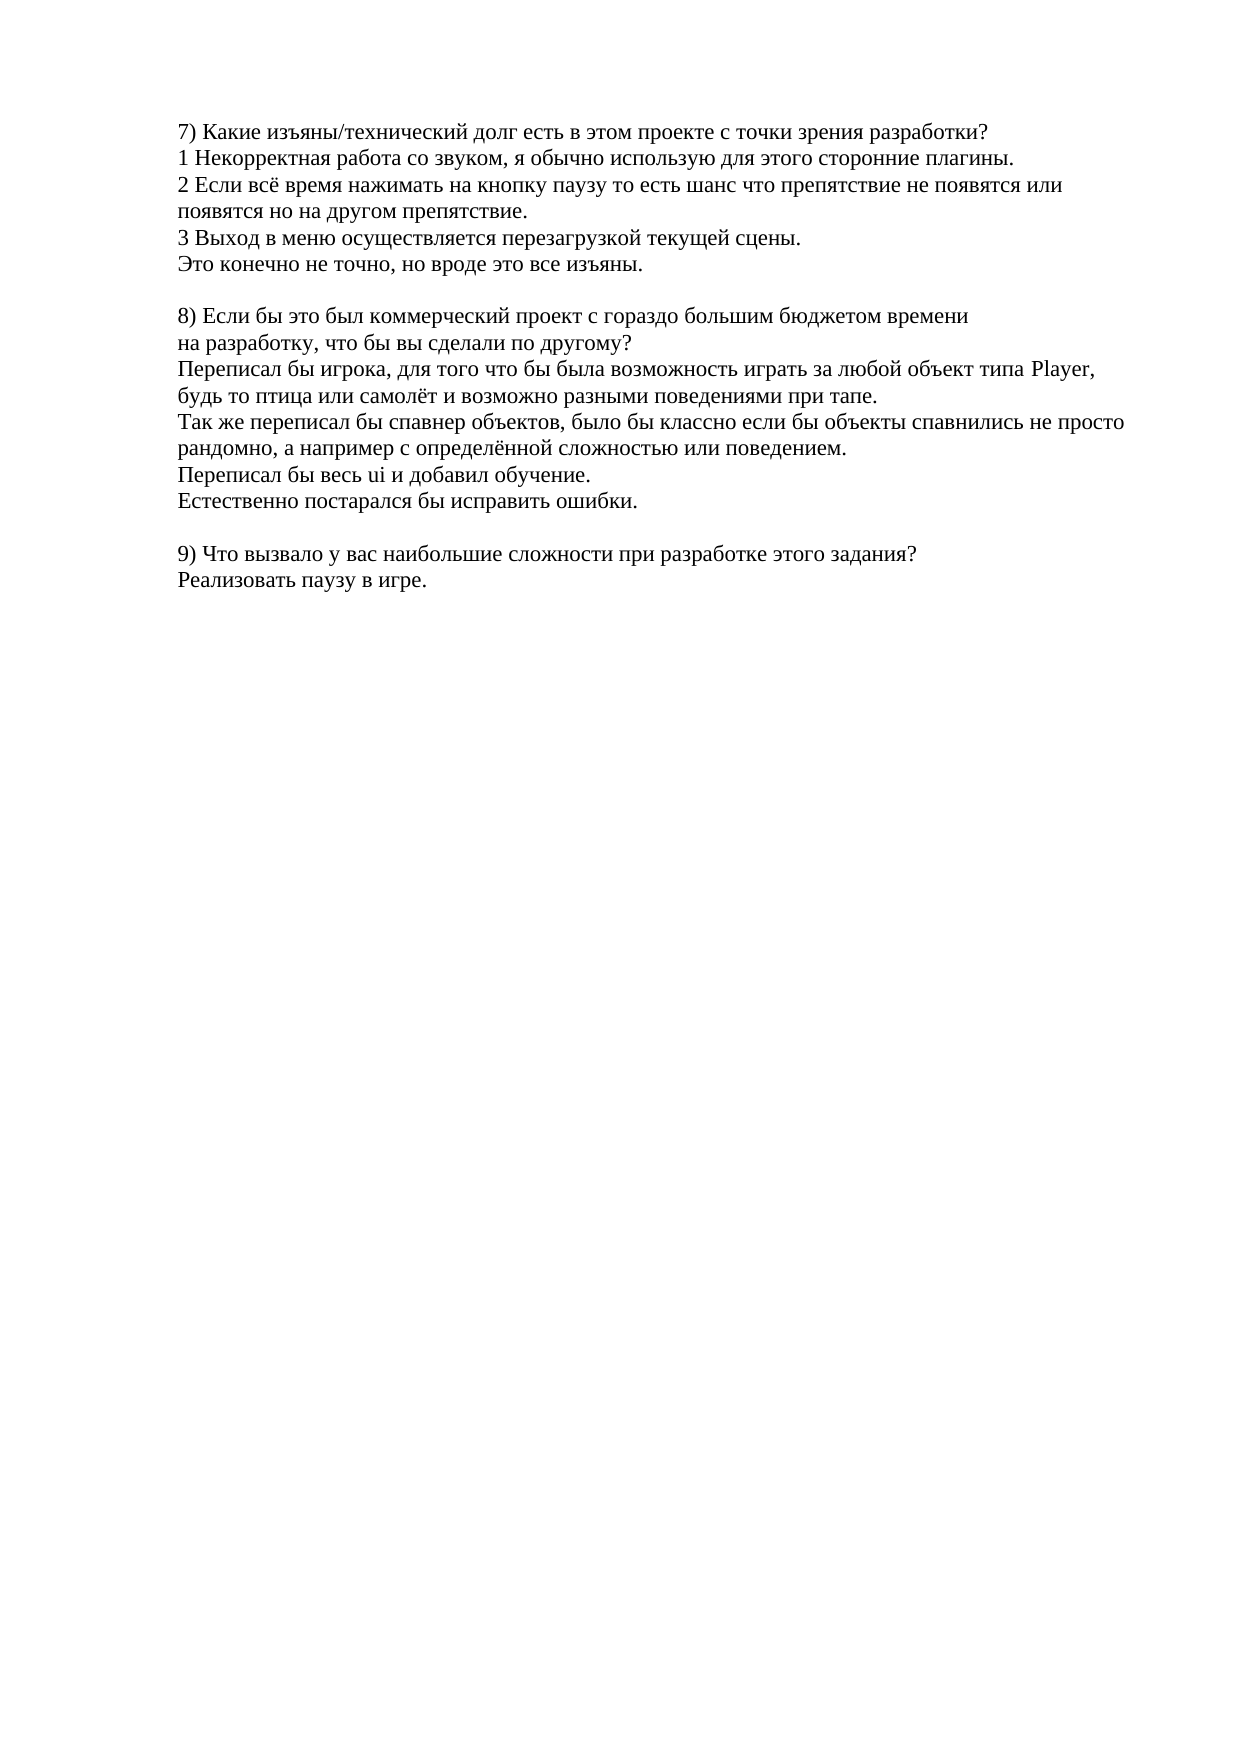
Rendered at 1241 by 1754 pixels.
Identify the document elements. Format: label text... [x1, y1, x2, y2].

text 2 Если всё время нажимать на кнопку паузу то есть шанс что препятствие не появятся или появятся но на другом препятствие. 3 Выход в меню осуществляется перезагрузкой текущей сцены. Это конечно не точно, но вроде это все изъяны. 8) Если бы это был коммерческий проект с гораздо большим бюджетом времени [177, 171, 1152, 329]
text на разработку, что бы вы сделали по другому? Переписал бы игрока, для того что бы была возможность играть за любой объект типа Player, будь то птица или самолёт и возможно разными поведениями при тапе. Так же переписал бы спавнер объектов, было бы классно если бы объекты спавнились не просто рандомно, а например с определённой сложностью или поведением. Переписал бы весь ui и добавил обучение. Естественно постарался бы исправить ошибки. [177, 329, 1152, 513]
text 9) Что вызвало у вас наибольшие сложности при разработке этого задания? Реализовать паузу в игре. [177, 513, 1152, 592]
text 7) Какие изъяны/технический долг есть в этом проекте с точки зрения разработки? 1 Некорректная работа со звуком, я обычно использую для этого сторонние плагины. [177, 118, 1152, 171]
